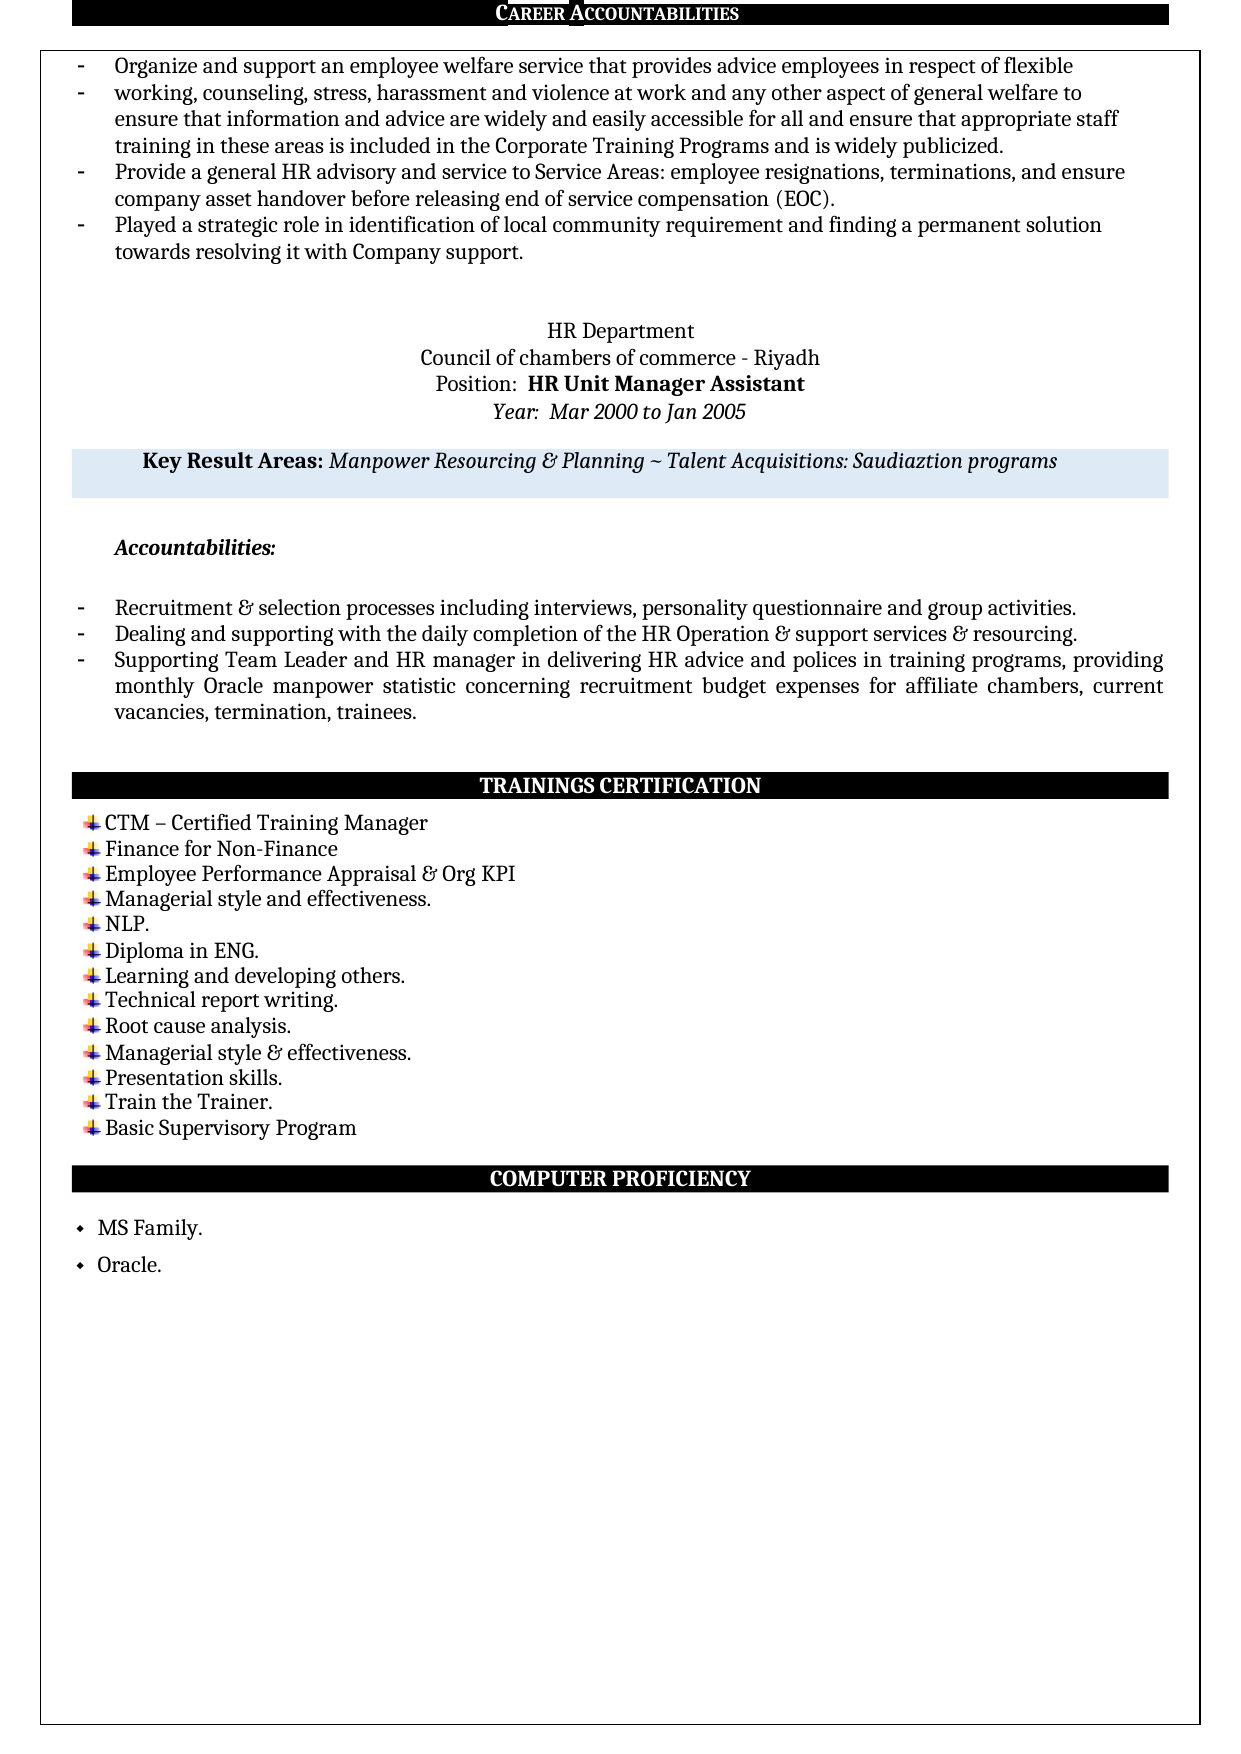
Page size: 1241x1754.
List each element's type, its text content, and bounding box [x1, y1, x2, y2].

picture [83, 1068, 101, 1086]
list Technical report writing. [82, 988, 1199, 1013]
picture [83, 1118, 101, 1136]
picture [83, 865, 101, 882]
list Accountabilities: [114, 536, 1199, 560]
list working, counseling, stress, harassment and violence at work and any other aspect of general welfare to ensure that information and advice are widely and easily accessible for all and ensure that appropriate staff training in these areas is included in the Corporate Training Programs and is widely publicized. [77, 79, 1142, 159]
list Organize and support an employee welfare service that provides advice employees in respect of flexible [77, 53, 1142, 79]
list CTM – Certified Training Manager [82, 770, 1199, 836]
picture [83, 813, 101, 831]
list Basic Supervisory Program [82, 1114, 1199, 1141]
picture [83, 1016, 101, 1034]
picture [83, 1043, 101, 1060]
list Oracle. [75, 1252, 1199, 1278]
list Presentation skills. [82, 1066, 1199, 1090]
picture [83, 840, 101, 857]
picture [83, 1093, 101, 1110]
list Learning and developing others. [82, 964, 1199, 988]
list Provide a general HR advisory and service to Service Areas: employee resignations, terminations, and ensure company asset handover before releasing end of service compensation (EOC). [77, 159, 1142, 212]
list Finance for Non-Finance [82, 836, 1199, 862]
list Managerial style and effectiveness. [82, 887, 1199, 911]
picture [83, 941, 101, 959]
list Diploma in ENG. [82, 938, 1199, 964]
text Council of chambers of commerce - Riyadh [326, 344, 915, 371]
list MS Family. [75, 1215, 1199, 1241]
list Played a strategic role in identification of local community requirement and finding a permanent solution towards resolving it with Company support. [77, 212, 1142, 265]
text Year: Mar 2000 to Jan 2005 [334, 397, 906, 425]
text HR Department [326, 318, 915, 344]
list NLP. [82, 911, 1199, 937]
list Managerial style & effectiveness. [82, 1039, 1199, 1066]
picture [83, 991, 101, 1008]
picture [83, 966, 101, 984]
list Recruitment & selection processes including interviews, personality questionnaire and group activities. [77, 595, 1199, 621]
list Root cause analysis. [82, 1013, 1199, 1039]
text CAREER ACCOUNTABILITIES [584, 0, 1201, 26]
text Position: HR Unit Manager Assistant [334, 371, 906, 397]
list Dealing and supporting with the daily completion of the HR Operation & support services & resourcing. [77, 621, 1199, 646]
picture [83, 915, 101, 932]
picture [83, 889, 101, 907]
list Supporting Team Leader and HR manager in delivering HR advice and polices in training programs, providing monthly Oracle manpower statistic concerning recruitment budget expenses for affiliate chambers, current vacancies, termination, trainees. [77, 646, 1165, 726]
list Employee Performance Appraisal & Org KPI [82, 862, 1199, 887]
list Train the Trainer. [82, 1090, 1199, 1114]
